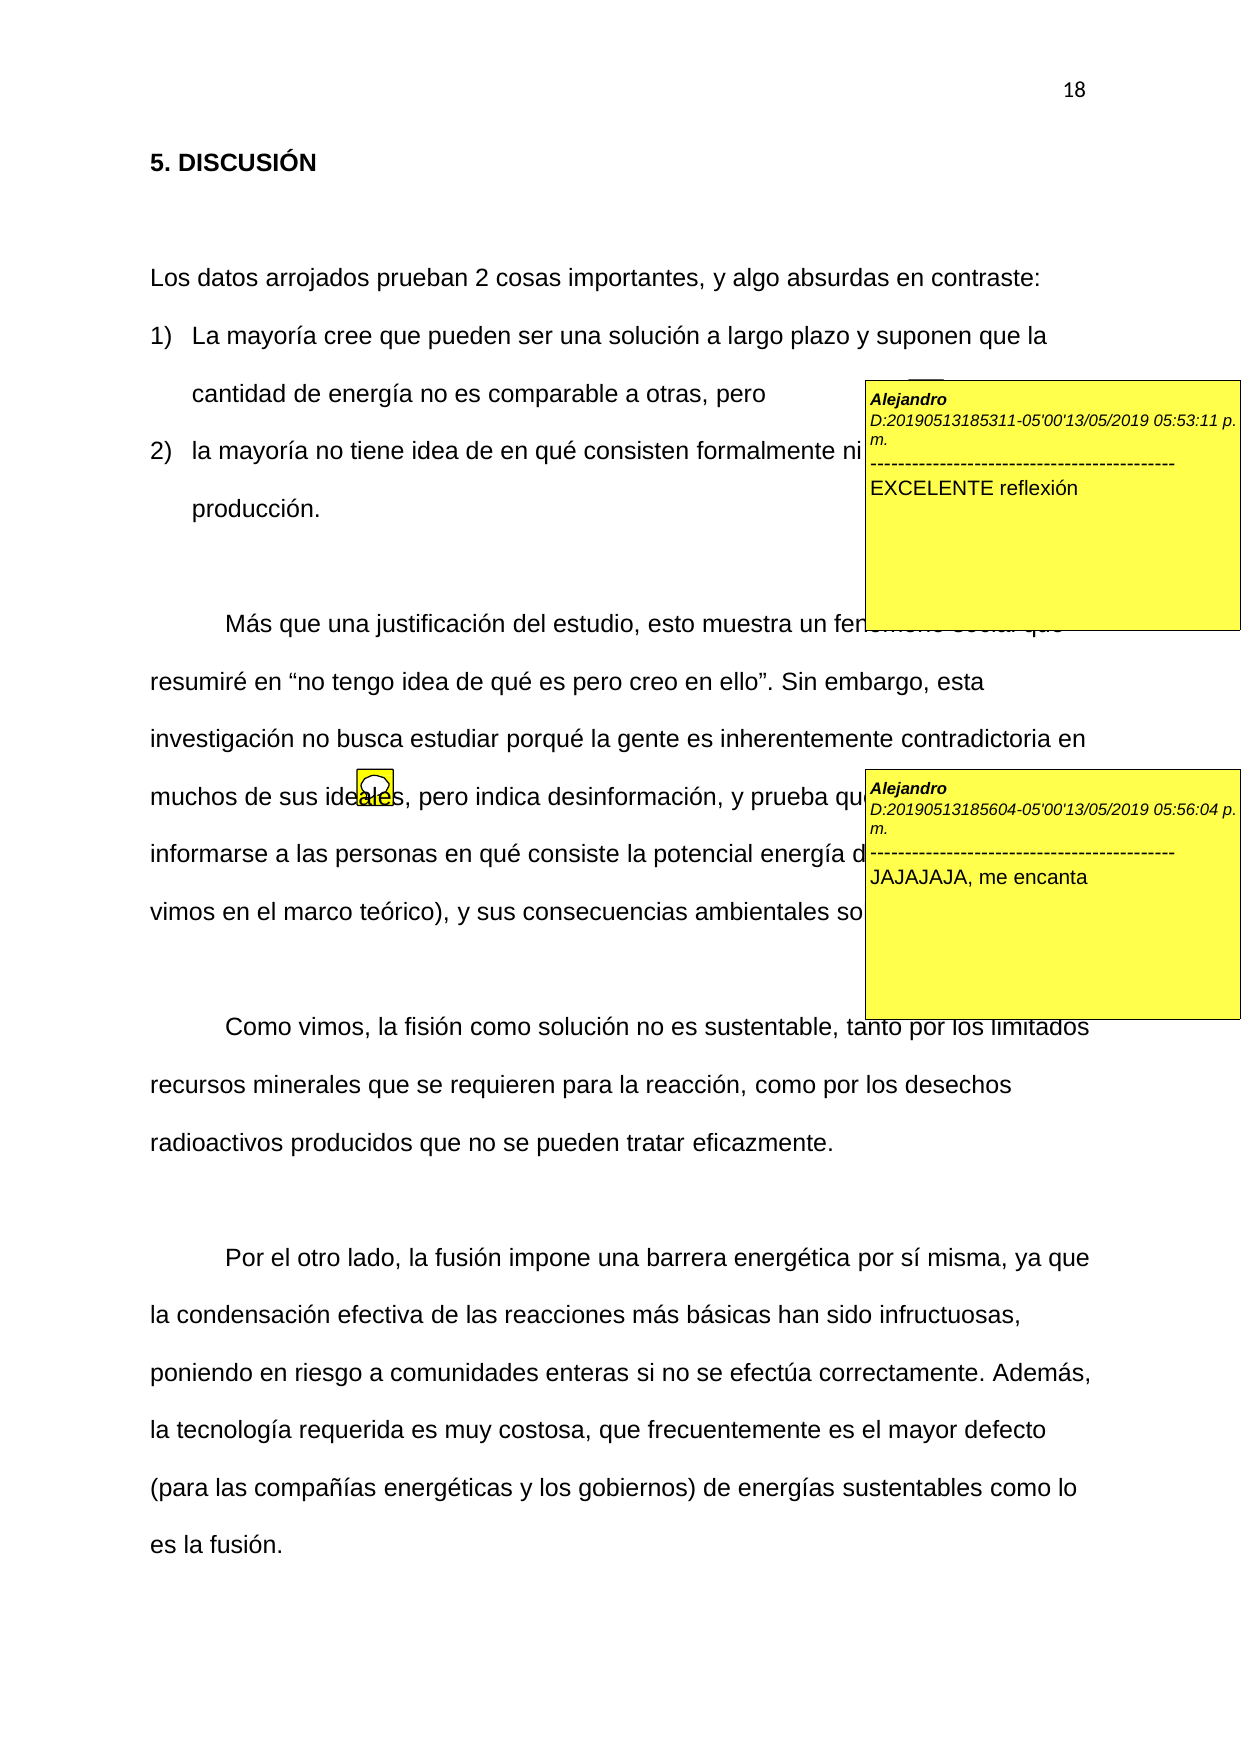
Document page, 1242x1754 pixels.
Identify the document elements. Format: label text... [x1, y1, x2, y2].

text Los datos arrojados prueban 2 cosas importantes, y algo absurdas en contraste: [150, 263, 1106, 292]
text 5. DISCUSIÓN [150, 148, 1106, 177]
text Más que una justificación del estudio, esto muestra un fenómeno social que resumiré en “no tengo idea de qué es pero creo en ello”. Sin embargo, esta investigación no busca estudiar porqué la gente es inherentemente contradictoria en muchos de sus ideales, pero indica desinformación, y prueba que debe de informarse a las personas en qué consiste la potencial energía del futuro (como vimos en el marco teórico), y sus consecuencias ambientales sobre todo. [150, 609, 1093, 925]
text 1) La mayoría cree que pueden ser una solución a largo plazo y suponen que la cantidad de energía no es comparable a otras, pero [150, 321, 1056, 408]
text producción. [192, 494, 865, 523]
text Como vimos, la fisión como solución no es sustentable, tanto por los limitados recursos minerales que se requieren para la reacción, como por los desechos radioactivos producidos que no se pueden tratar eficazmente. [150, 1012, 1097, 1157]
text Por el otro lado, la fusión impone una barrera energética por sí misma, ya que la condensación efectiva de las reacciones más básicas han sido infructuosas, poniendo en riesgo a comunidades enteras si no se efectúa correctamente. Además, la tecnología requerida es muy costosa, que frecuentemente es el mayor defecto (para las compañías energéticas y los gobiernos) de energías sustentables como lo es la fusión. [150, 1243, 1097, 1559]
text 2) la mayoría no tiene idea de en qué consisten formalmente ni de lo que implica su [150, 437, 865, 465]
